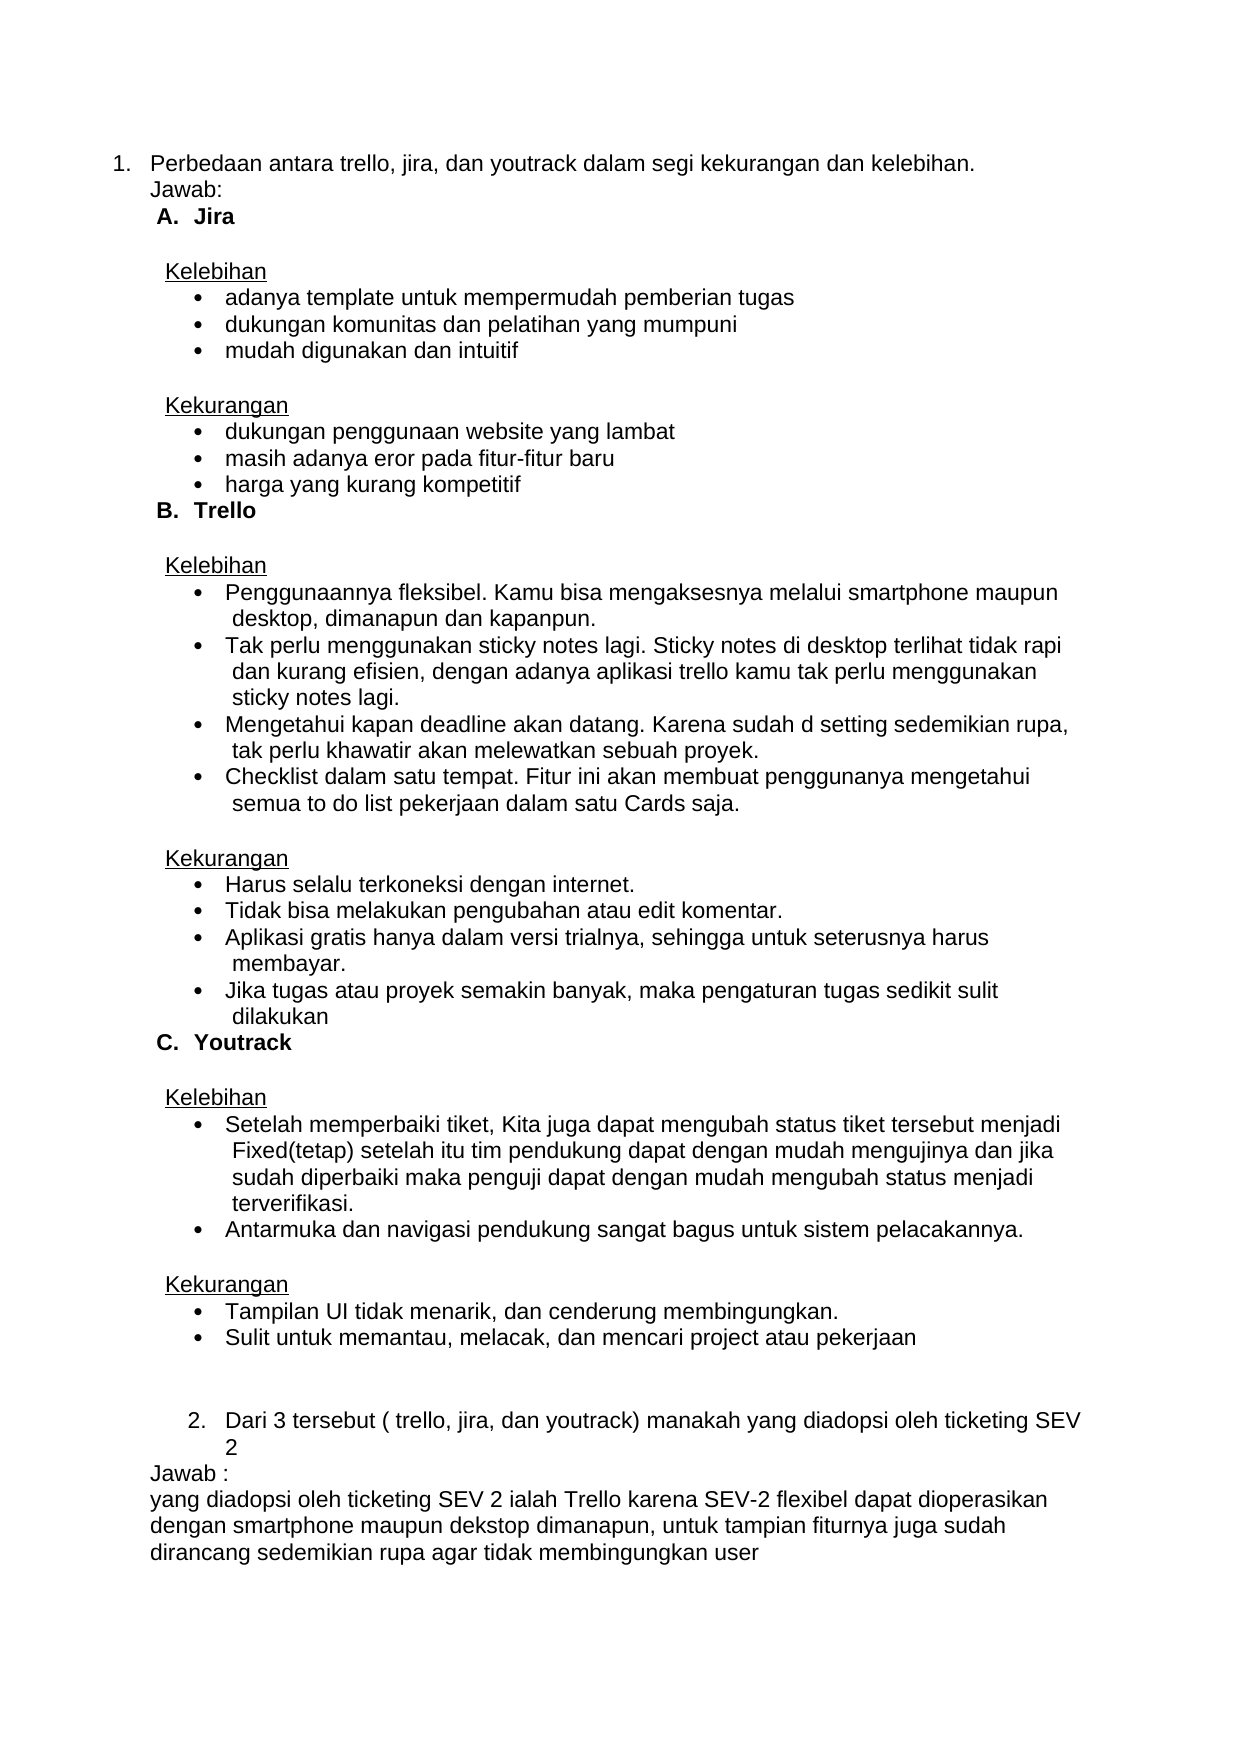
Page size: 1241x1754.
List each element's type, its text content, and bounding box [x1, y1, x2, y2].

list Harus selalu terkoneksi dengan internet. [194, 871, 1090, 897]
list dukungan penggunaan website yang lambat [194, 418, 1090, 445]
list dukungan komunitas dan pelatihan yang mumpuni [194, 311, 1090, 337]
list Youtrack [156, 1029, 1090, 1056]
list Antarmuka dan navigasi pendukung sangat bagus untuk sistem pelacakannya. [194, 1216, 1090, 1242]
text Jawab : [150, 1460, 1090, 1486]
list Penggunaannya fleksibel. Kamu bisa mengaksesnya melalui smartphone maupun desktop, dimanapun dan kapanpun. [194, 579, 1090, 632]
text Kelebihan [165, 552, 1090, 579]
text Kekurangan [165, 1271, 1090, 1298]
list Dari 3 tersebut ( trello, jira, dan youtrack) manakah yang diadopsi oleh ticketing SEV 2 [187, 1407, 1090, 1460]
list Setelah memperbaiki tiket, Kita juga dapat mengubah status tiket tersebut menjadi Fixed(tetap) setelah itu tim pendukung dapat dengan mudah mengujinya dan jika sudah diperbaiki maka penguji dapat dengan mudah mengubah status menjadi terverifikasi. [194, 1111, 1090, 1216]
list Jira [156, 203, 1090, 229]
list Checklist dalam satu tempat. Fitur ini akan membuat penggunanya mengetahui semua to do list pekerjaan dalam satu Cards saja. [194, 763, 1090, 816]
list Mengetahui kapan deadline akan datang. Karena sudah d setting sedemikian rupa, tak perlu khawatir akan melewatkan sebuah proyek. [194, 711, 1090, 763]
text Kelebihan [165, 1084, 1090, 1111]
list Jika tugas atau proyek semakin banyak, maka pengaturan tugas sedikit sulit dilakukan [194, 977, 1090, 1029]
text Kelebihan [165, 258, 1090, 284]
list Sulit untuk memantau, melacak, dan mencari project atau pekerjaan [194, 1324, 1090, 1350]
list Perbedaan antara trello, jira, dan youtrack dalam segi kekurangan dan kelebihan. [112, 150, 1090, 176]
list Tak perlu menggunakan sticky notes lagi. Sticky notes di desktop terlihat tidak rapi dan kurang efisien, dengan adanya aplikasi trello kamu tak perlu menggunakan sticky notes lagi. [194, 632, 1090, 711]
text Kekurangan [165, 845, 1090, 871]
list Aplikasi gratis hanya dalam versi trialnya, sehingga untuk seterusnya harus membayar. [194, 924, 1090, 977]
list masih adanya eror pada fitur-fitur baru [194, 445, 1090, 471]
list mudah digunakan dan intuitif [194, 337, 1090, 363]
list Tampilan UI tidak menarik, dan cenderung membingungkan. [194, 1298, 1090, 1324]
list adanya template untuk mempermudah pemberian tugas [194, 284, 1090, 311]
list Tidak bisa melakukan pengubahan atau edit komentar. [194, 897, 1090, 924]
list harga yang kurang kompetitif [194, 471, 1090, 497]
text Jawab: [150, 176, 1090, 203]
text yang diadopsi oleh ticketing SEV 2 ialah Trello karena SEV-2 flexibel dapat dioperasikan dengan smartphone maupun dekstop dimanapun, untuk tampian fiturnya juga sudah dirancang sedemikian rupa agar tidak membingungkan user [150, 1486, 1090, 1565]
list Trello [156, 497, 1090, 524]
text Kekurangan [165, 392, 1090, 418]
